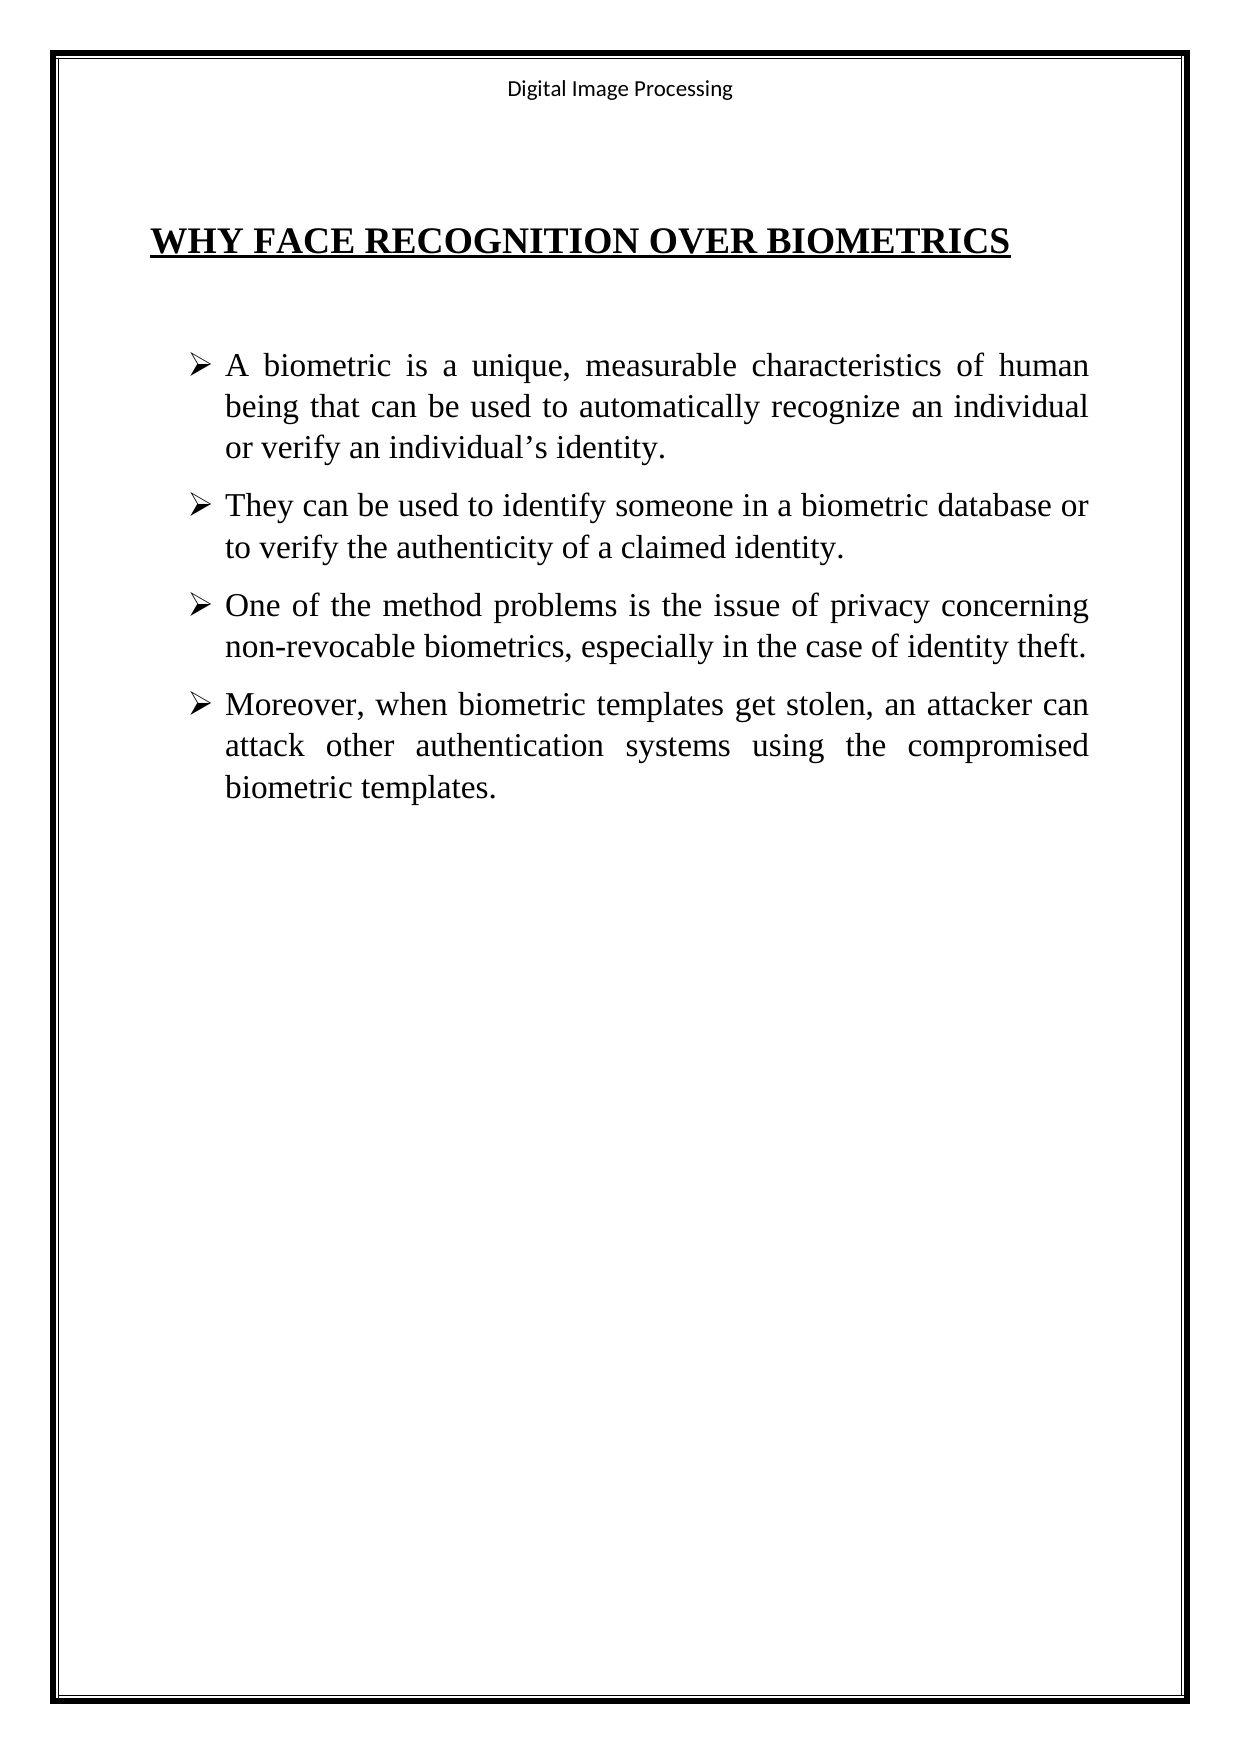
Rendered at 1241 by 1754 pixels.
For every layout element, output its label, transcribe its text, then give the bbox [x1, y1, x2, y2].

list One of the method problems is the issue of privacy concerning non-revocable biometrics, especially in the case of identity theft. [187, 585, 1090, 664]
list They can be used to identify someone in a biometric database or to verify the authenticity of a claimed identity. [187, 486, 1090, 565]
list Moreover, when biometric templates get stolen, an attacker can attack other authentication systems using the compromised biometric templates. [187, 684, 1090, 805]
text WHY FACE RECOGNITION OVER BIOMETRICS [150, 218, 1090, 261]
list A biometric is a unique, measurable characteristics of human being that can be used to automatically recognize an individual or verify an individual’s identity. [187, 345, 1090, 466]
